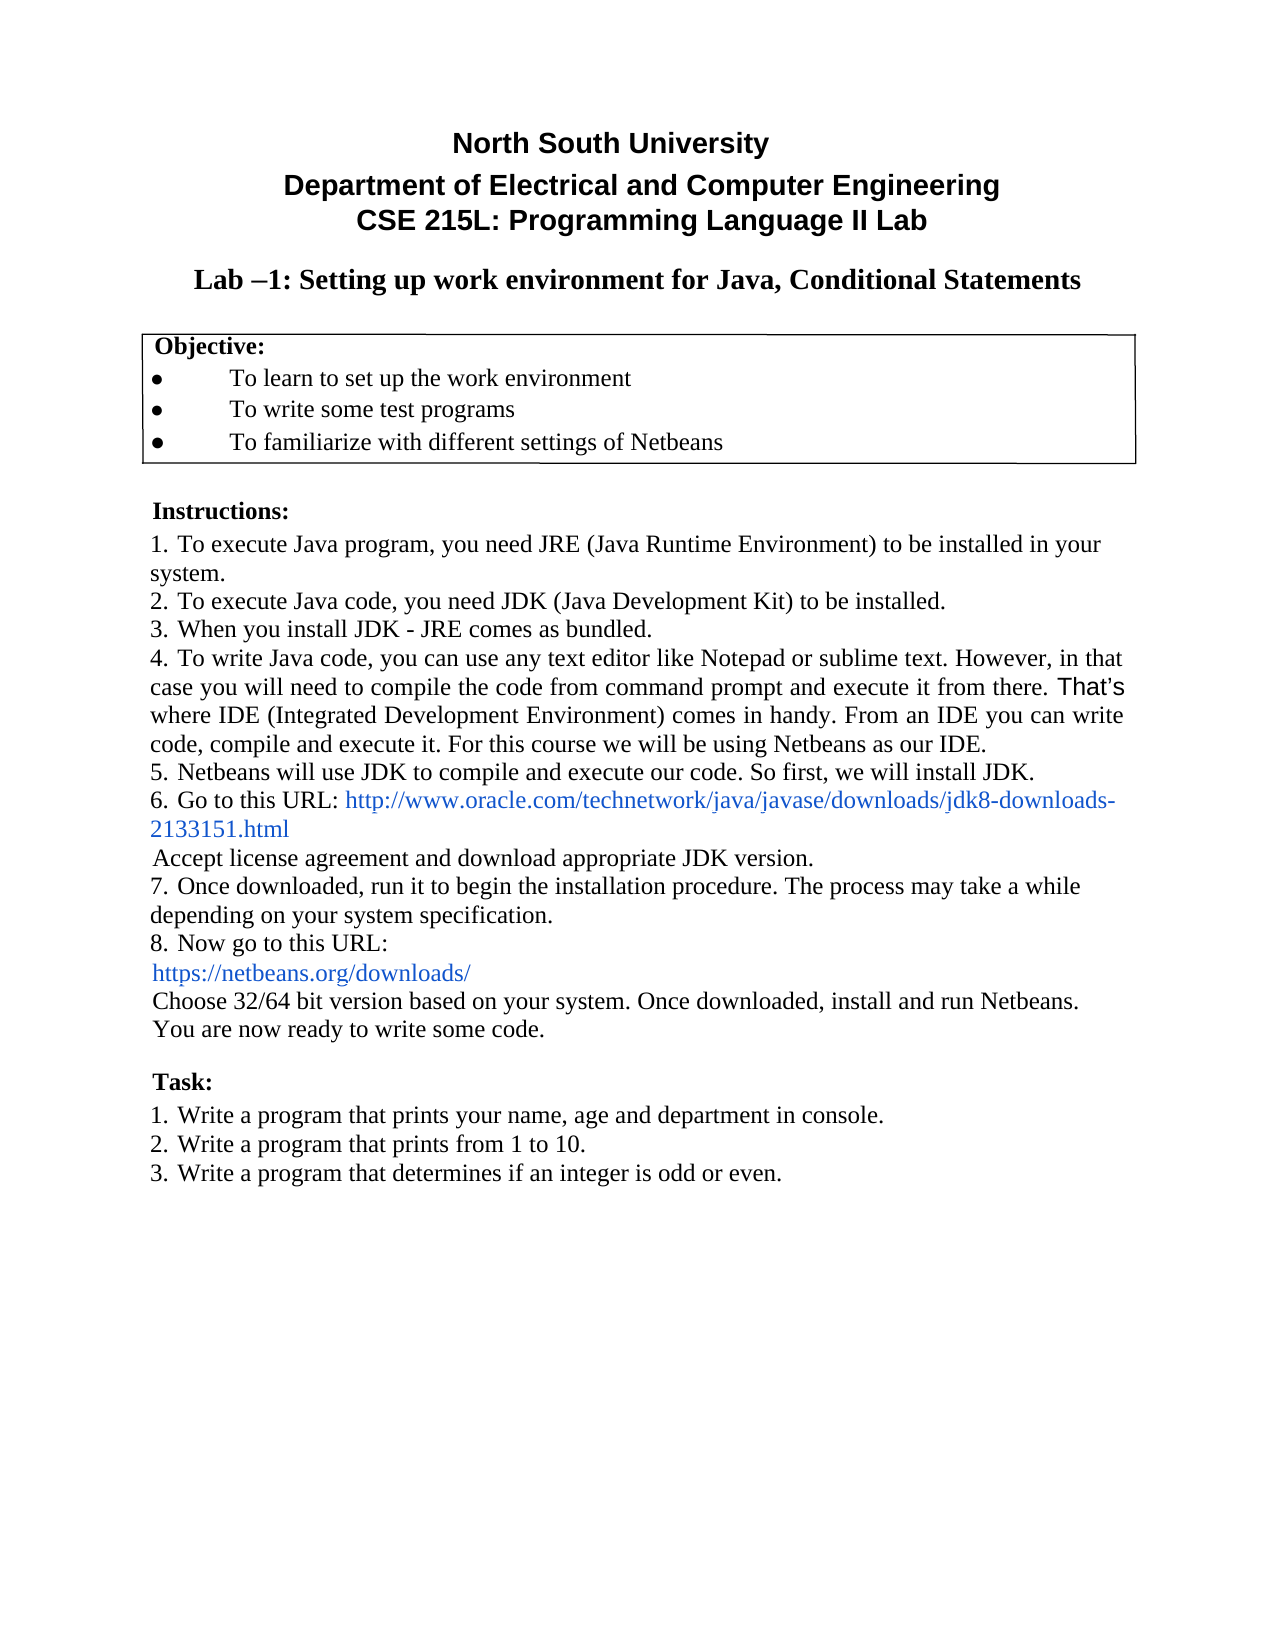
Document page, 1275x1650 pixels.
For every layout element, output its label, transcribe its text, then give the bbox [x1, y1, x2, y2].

text North South University [452, 126, 1125, 160]
list To execute Java program, you need JRE (Java Runtime Environment) to be installed in your system. [150, 530, 1125, 586]
text Choose 32/64 bit version based on your system. Once downloaded, install and run Netbeans. [152, 986, 1125, 1015]
list When you install JDK - JRE comes as bundled. [150, 615, 1125, 644]
list To familiarize with different settings of Netbeans [150, 427, 1125, 456]
list Netbeans will use JDK to compile and execute our code. So first, we will install JDK. [150, 758, 1125, 786]
text Task: [152, 1067, 1125, 1096]
list Go to this URL: http://www.oracle.com/technetwork/java/javase/downloads/jdk8-downloads-2133151.html [150, 786, 1125, 843]
list To execute Java code, you need JDK (Java Development Kit) to be installed. [150, 586, 1125, 615]
text Accept license agreement and download appropriate JDK version. [152, 843, 1125, 872]
list To write Java code, you can use any text editor like Notepad or sublime text. However, in that case you will need to compile the code from command prompt and execute it from there. That’s where IDE (Integrated Development Environment) comes in handy. From an IDE you can write code, compile and execute it. For this course we will be using Netbeans as our IDE. [150, 644, 1125, 758]
text https://netbeans.org/downloads/ [152, 958, 1125, 986]
list To learn to set up the work environment [150, 363, 1125, 392]
text CSE 215L: Programming Language II Lab [356, 202, 1125, 236]
text Instructions: [152, 496, 1125, 524]
list Write a program that prints your name, age and department in console. [150, 1101, 1125, 1129]
list To write some test programs [150, 394, 1125, 423]
list Now go to this URL: [150, 929, 1125, 958]
text You are now ready to write some code. [152, 1015, 1125, 1043]
list Once downloaded, run it to begin the installation procedure. The process may take a while depending on your system specification. [150, 872, 1125, 929]
text Department of Electrical and Computer Engineering [283, 167, 1125, 201]
list Write a program that prints from 1 to 10. [150, 1129, 1125, 1158]
text Objective: [154, 331, 1125, 360]
list Write a program that determines if an integer is odd or even. [150, 1158, 1125, 1186]
text Lab –1: Setting up work environment for Java, Conditional Statements [150, 262, 1125, 296]
